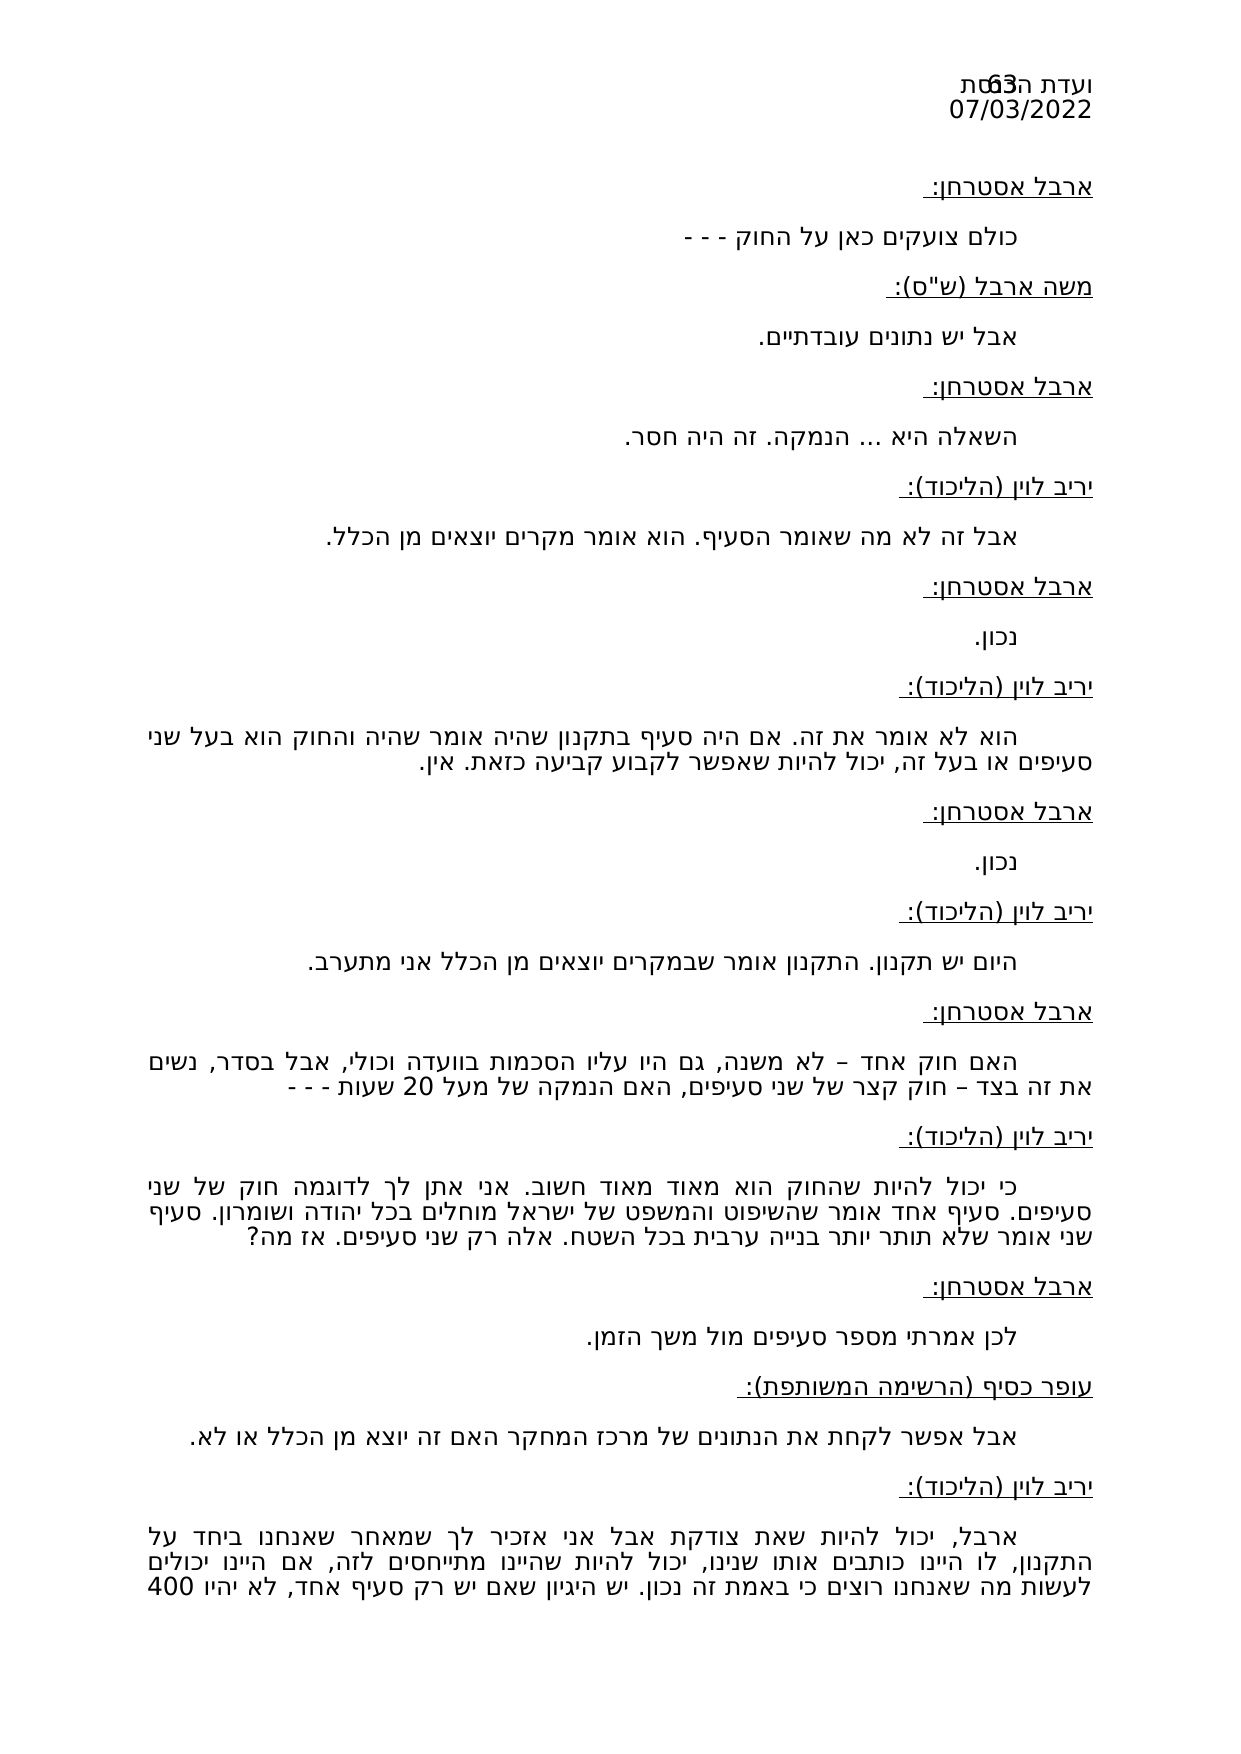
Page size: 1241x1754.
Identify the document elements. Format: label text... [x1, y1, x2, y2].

text << דובר >> יריב לוין (הליכוד): << דובר >> [147, 1475, 1093, 1500]
text אבל אפשר לקחת את הנתונים של מרכז המחקר האם זה יוצא מן הכלל או לא. [147, 1425, 1093, 1450]
text האם חוק אחד – לא משנה, גם היו עליו הסכמות בוועדה וכולי, אבל בסדר, נשים את זה בצד – חוק קצר של שני סעיפים, האם הנמקה של מעל 20 שעות - - - [147, 1050, 1093, 1100]
text << דובר >> יריב לוין (הליכוד): << דובר >> [147, 475, 1093, 500]
text אבל יש נתונים עובדתיים. [147, 325, 1093, 350]
text כי יכול להיות שהחוק הוא מאוד מאוד חשוב. אני אתן לך לדוגמה חוק של שני סעיפים. סעיף אחד אומר שהשיפוט והמשפט של ישראל מוחלים בכל יהודה ושומרון. סעיף שני אומר שלא תותר יותר בנייה ערבית בכל השטח. אלה רק שני סעיפים. אז מה? [147, 1175, 1093, 1250]
text הוא לא אומר את זה. אם היה סעיף בתקנון שהיה אומר שהיה והחוק הוא בעל שני סעיפים או בעל זה, יכול להיות שאפשר לקבוע קביעה כזאת. אין. [147, 725, 1093, 775]
text אבל זה לא מה שאומר הסעיף. הוא אומר מקרים יוצאים מן הכלל. [147, 525, 1093, 550]
text << דובר >> ארבל אסטרחן: << דובר >> [147, 375, 1093, 400]
text << דובר >> ארבל אסטרחן: << דובר >> [147, 1000, 1093, 1025]
text << דובר >> ארבל אסטרחן: << דובר >> [147, 175, 1093, 200]
text << דובר >> ארבל אסטרחן: << דובר >> [147, 800, 1093, 825]
text << דובר >> יריב לוין (הליכוד): << דובר >> [147, 1125, 1093, 1150]
text היום יש תקנון. התקנון אומר שבמקרים יוצאים מן הכלל אני מתערב. [147, 950, 1093, 975]
text לכן אמרתי מספר סעיפים מול משך הזמן. [147, 1325, 1093, 1350]
text << דובר >> יריב לוין (הליכוד): << דובר >> [147, 900, 1093, 925]
text כולם צועקים כאן על החוק - - - [147, 225, 1093, 250]
text השאלה היא ... הנמקה. זה היה חסר. [147, 425, 1093, 450]
text << דובר >> ארבל אסטרחן: << דובר >> [147, 575, 1093, 600]
text << דובר >> משה ארבל (ש"ס): << דובר >> [147, 275, 1093, 300]
text נכון. [147, 850, 1093, 875]
text << דובר >> ארבל אסטרחן: << דובר >> [147, 1275, 1093, 1300]
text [147, 1525, 1093, 1600]
text << דובר >> עופר כסיף (הרשימה המשותפת): << דובר >> [147, 1375, 1093, 1400]
text נכון. [147, 625, 1093, 650]
text << דובר >> יריב לוין (הליכוד): << דובר >> [147, 675, 1093, 700]
